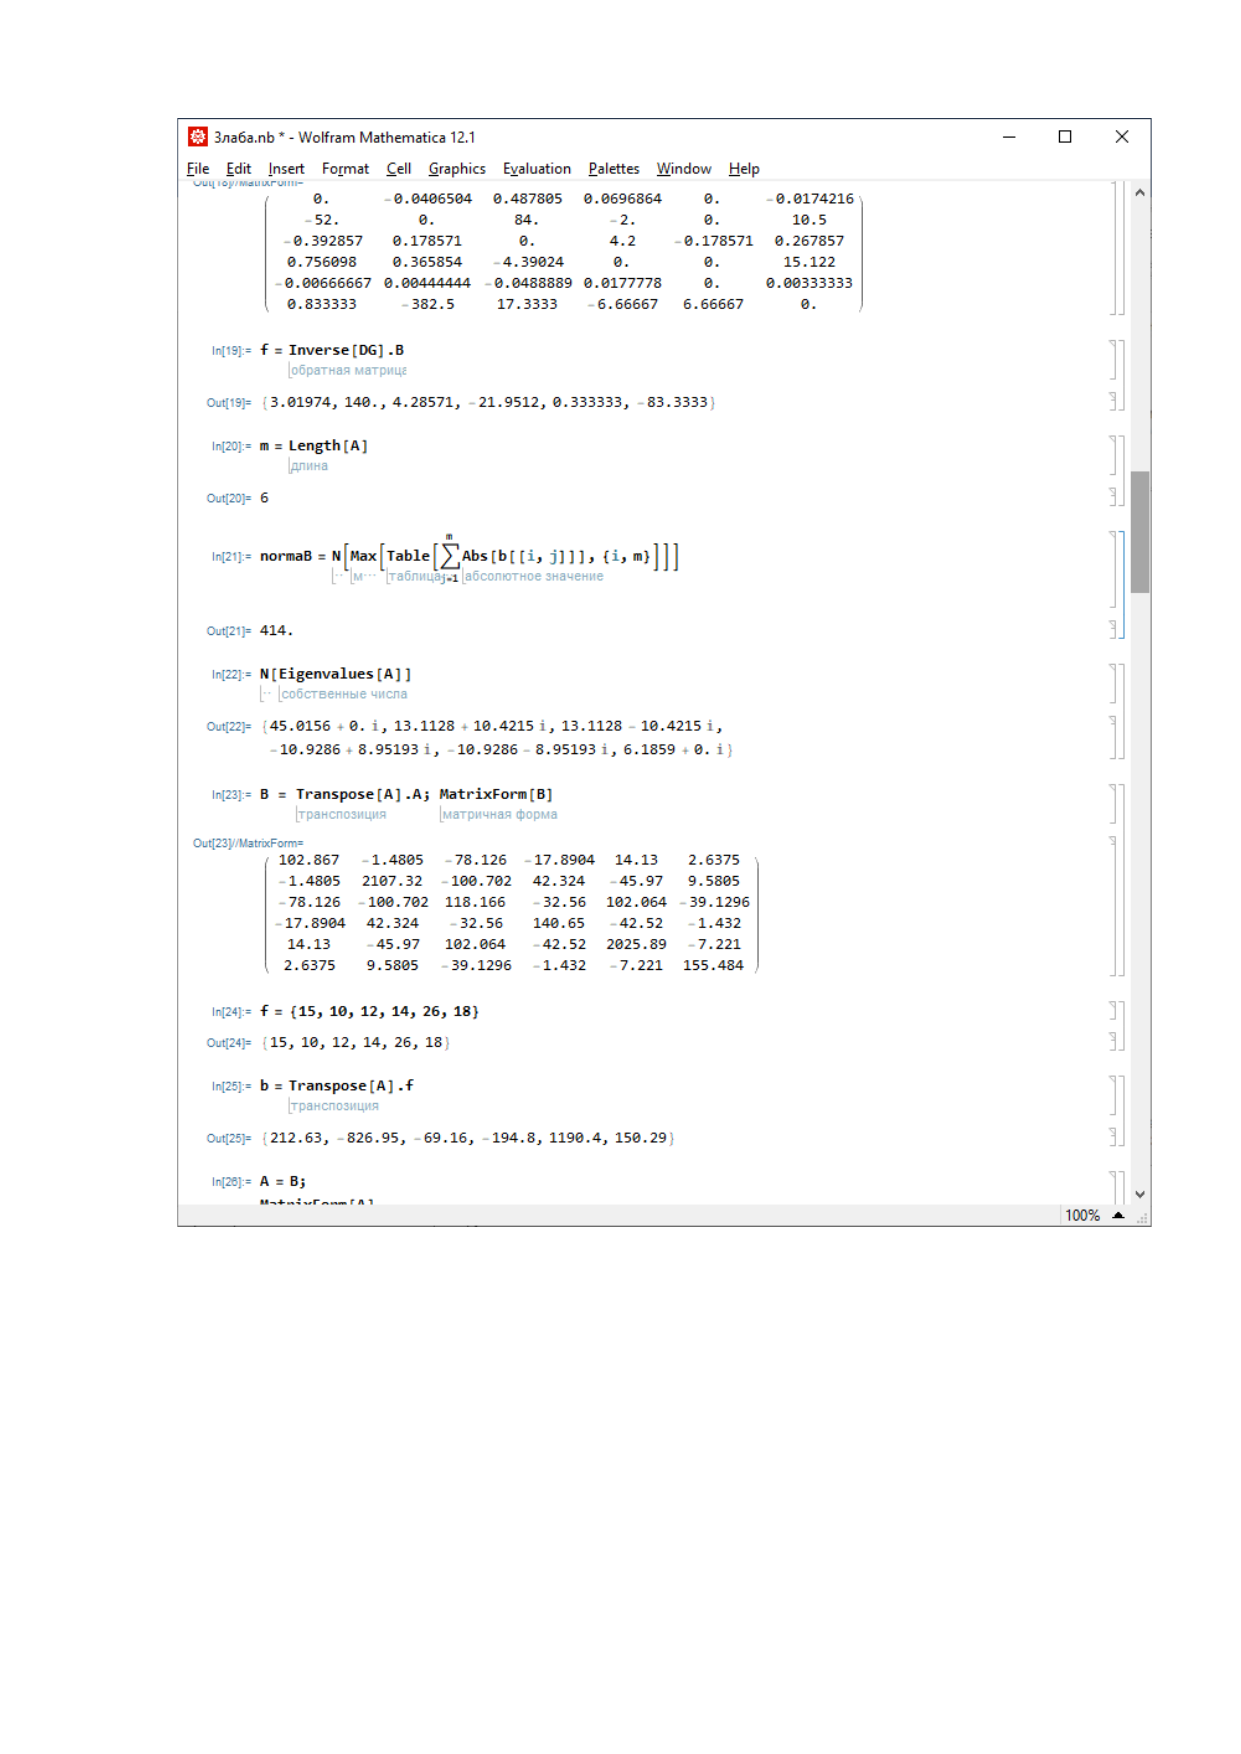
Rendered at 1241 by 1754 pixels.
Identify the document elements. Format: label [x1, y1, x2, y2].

picture [177, 118, 1152, 1227]
